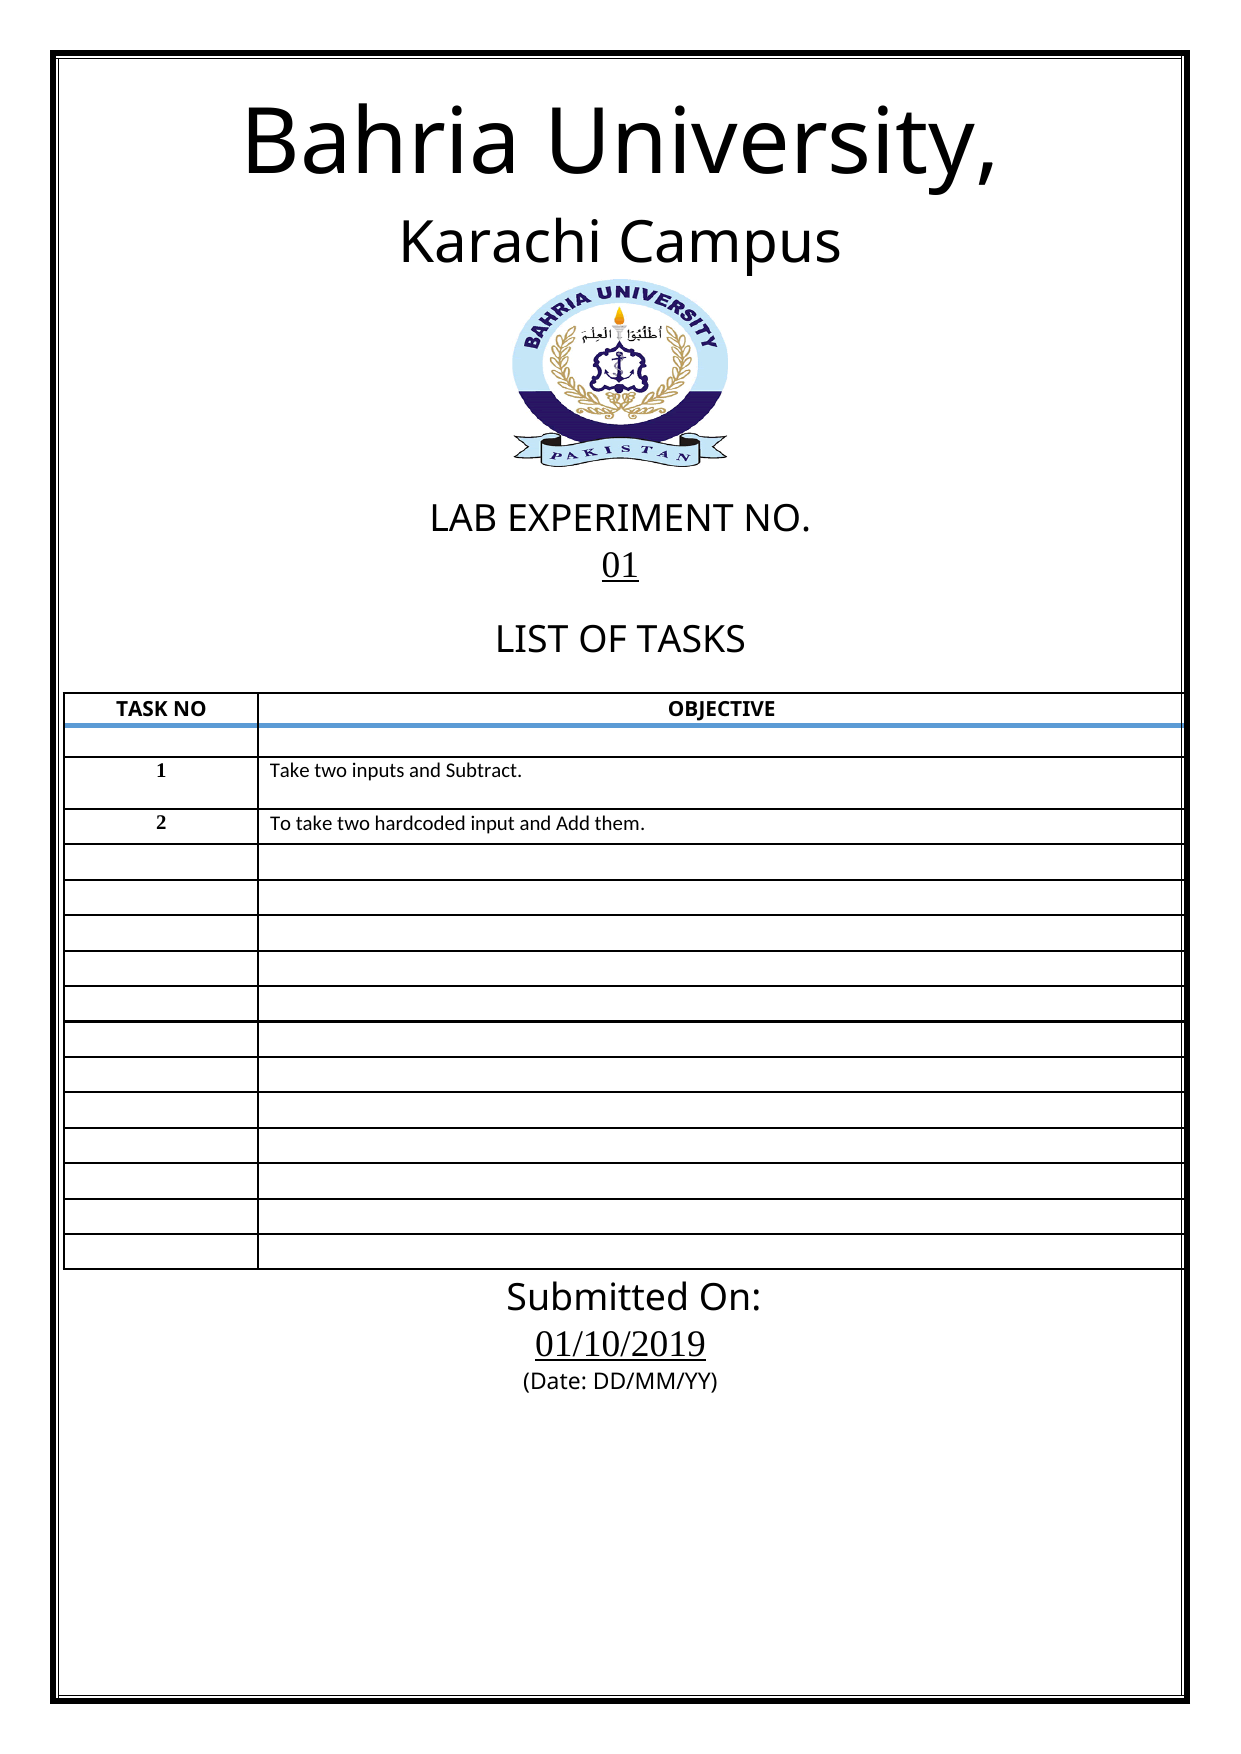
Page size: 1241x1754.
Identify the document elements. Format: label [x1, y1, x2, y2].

picture [512, 279, 728, 467]
